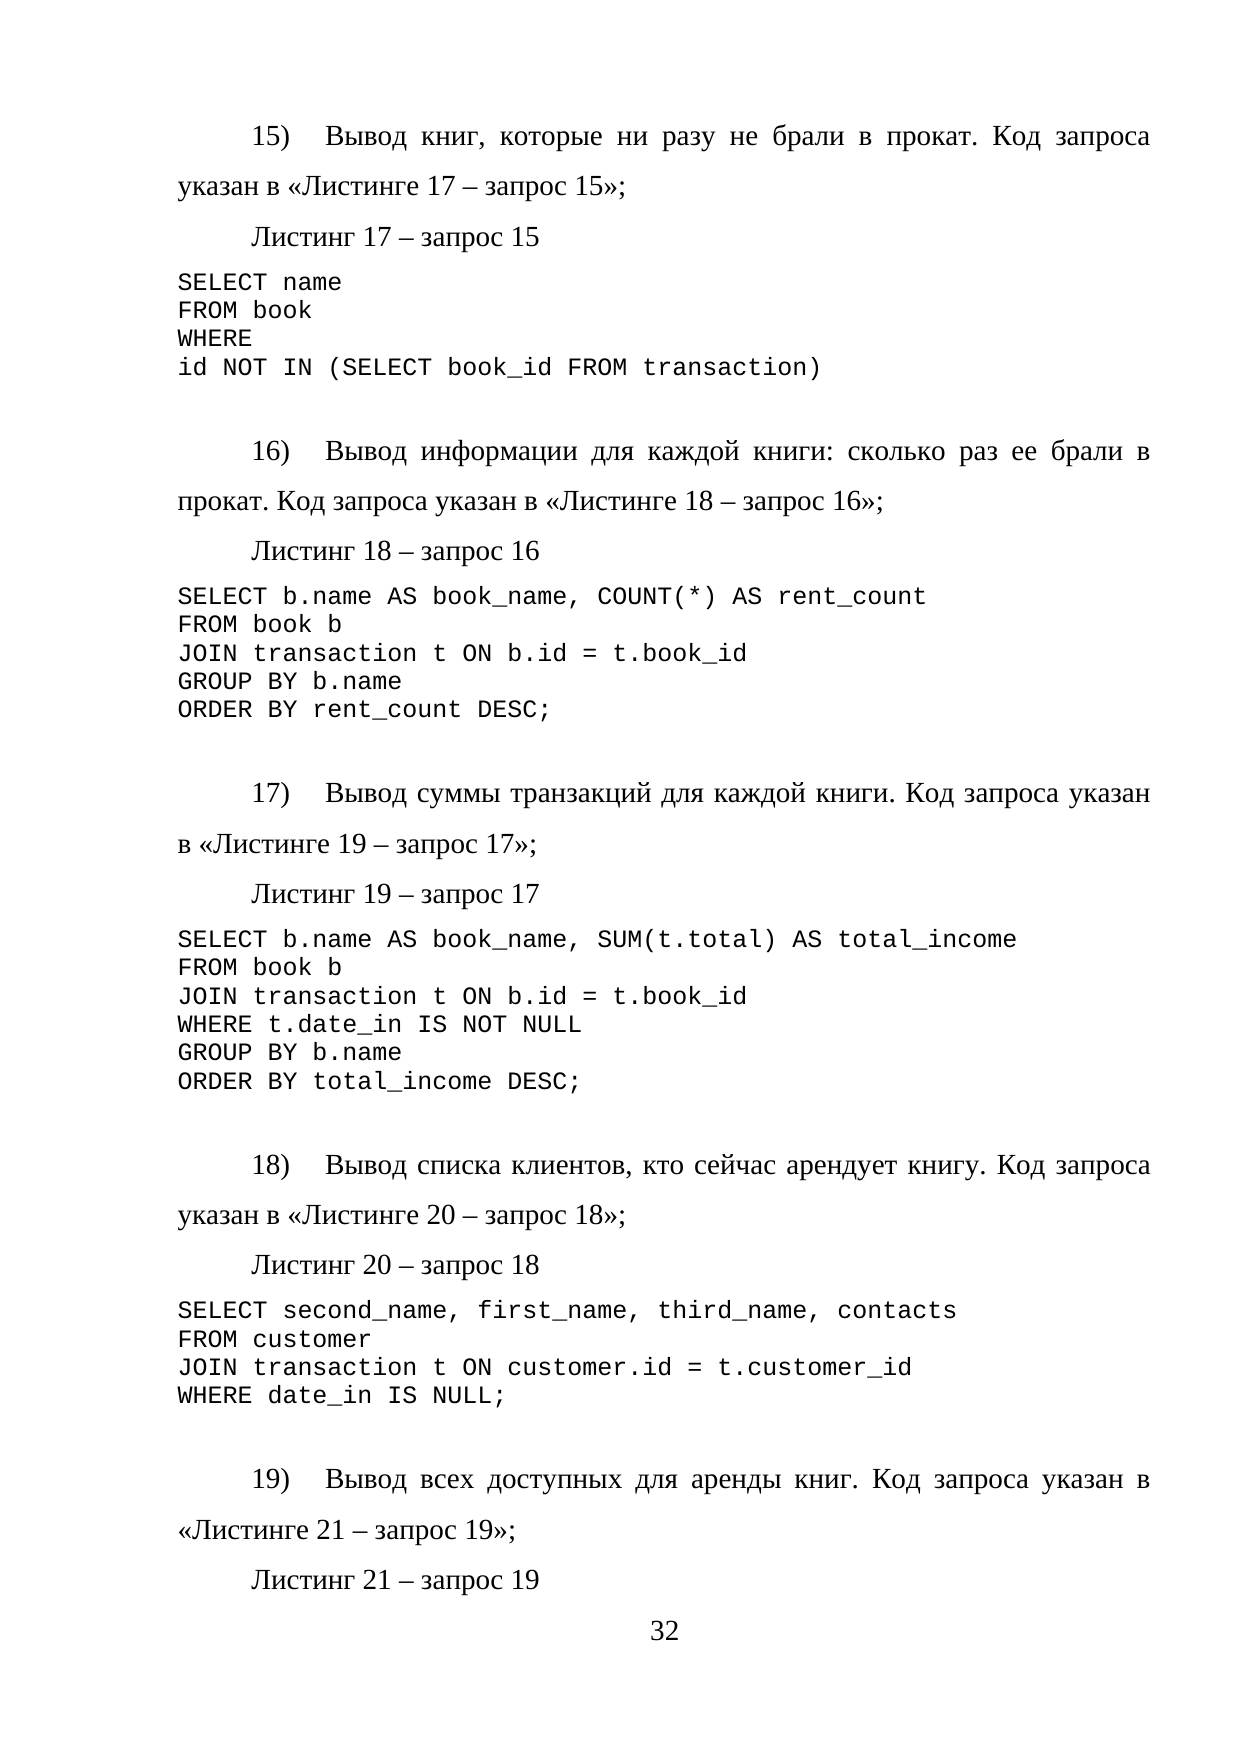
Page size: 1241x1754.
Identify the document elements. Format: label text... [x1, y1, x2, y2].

list JOIN transaction t ON b.id = t.book_id [177, 983, 1152, 1012]
list WHERE t.date_in IS NOT NULL [177, 1012, 1152, 1040]
list SELECT b.name AS book_name, SUM(t.total) AS total_income [177, 927, 1152, 955]
list Листинг 21 – запрос 19 [177, 1562, 1152, 1596]
list Вывод списка клиентов, кто сейчас арендует книгу. Код запроса указан в «Листинге 20 – запрос 18»; [177, 1147, 1152, 1231]
list ORDER BY rent_count DESC; [177, 697, 1152, 725]
list Листинг 20 – запрос 18 [177, 1247, 1152, 1281]
list Вывод суммы транзакций для каждой книги. Код запроса указан в «Листинге 19 – запрос 17»; [177, 776, 1152, 859]
list GROUP BY b.name [177, 669, 1152, 697]
list ORDER BY total_income DESC; [177, 1068, 1152, 1097]
list Листинг 18 – запрос 16 [177, 533, 1152, 567]
list Вывод книг, которые ни разу не брали в прокат. Код запроса указан в «Листинге 17 – запрос 15»; [177, 118, 1152, 202]
list FROM book b [177, 955, 1152, 983]
list Вывод всех доступных для аренды книг. Код запроса указан в «Листинге 21 – запрос 19»; [177, 1461, 1152, 1545]
list SELECT second_name, first_name, third_name, contacts [177, 1298, 1152, 1326]
list Вывод информации для каждой книги: сколько раз ее брали в прокат. Код запроса указан в «Листинге 18 – запрос 16»; [177, 433, 1152, 517]
list FROM book b [177, 612, 1152, 640]
list id NOT IN (SELECT book_id FROM transaction) [177, 354, 1152, 382]
list SELECT name [177, 269, 1152, 297]
list WHERE [177, 326, 1152, 354]
list FROM book [177, 297, 1152, 326]
list FROM customer [177, 1326, 1152, 1354]
list Листинг 19 – запрос 17 [177, 876, 1152, 910]
list JOIN transaction t ON customer.id = t.customer_id [177, 1354, 1152, 1383]
list Листинг 17 – запрос 15 [177, 219, 1152, 252]
list GROUP BY b.name [177, 1040, 1152, 1068]
list SELECT b.name AS book_name, COUNT(*) AS rent_count [177, 584, 1152, 612]
list JOIN transaction t ON b.id = t.book_id [177, 640, 1152, 669]
list WHERE date_in IS NULL; [177, 1383, 1152, 1411]
